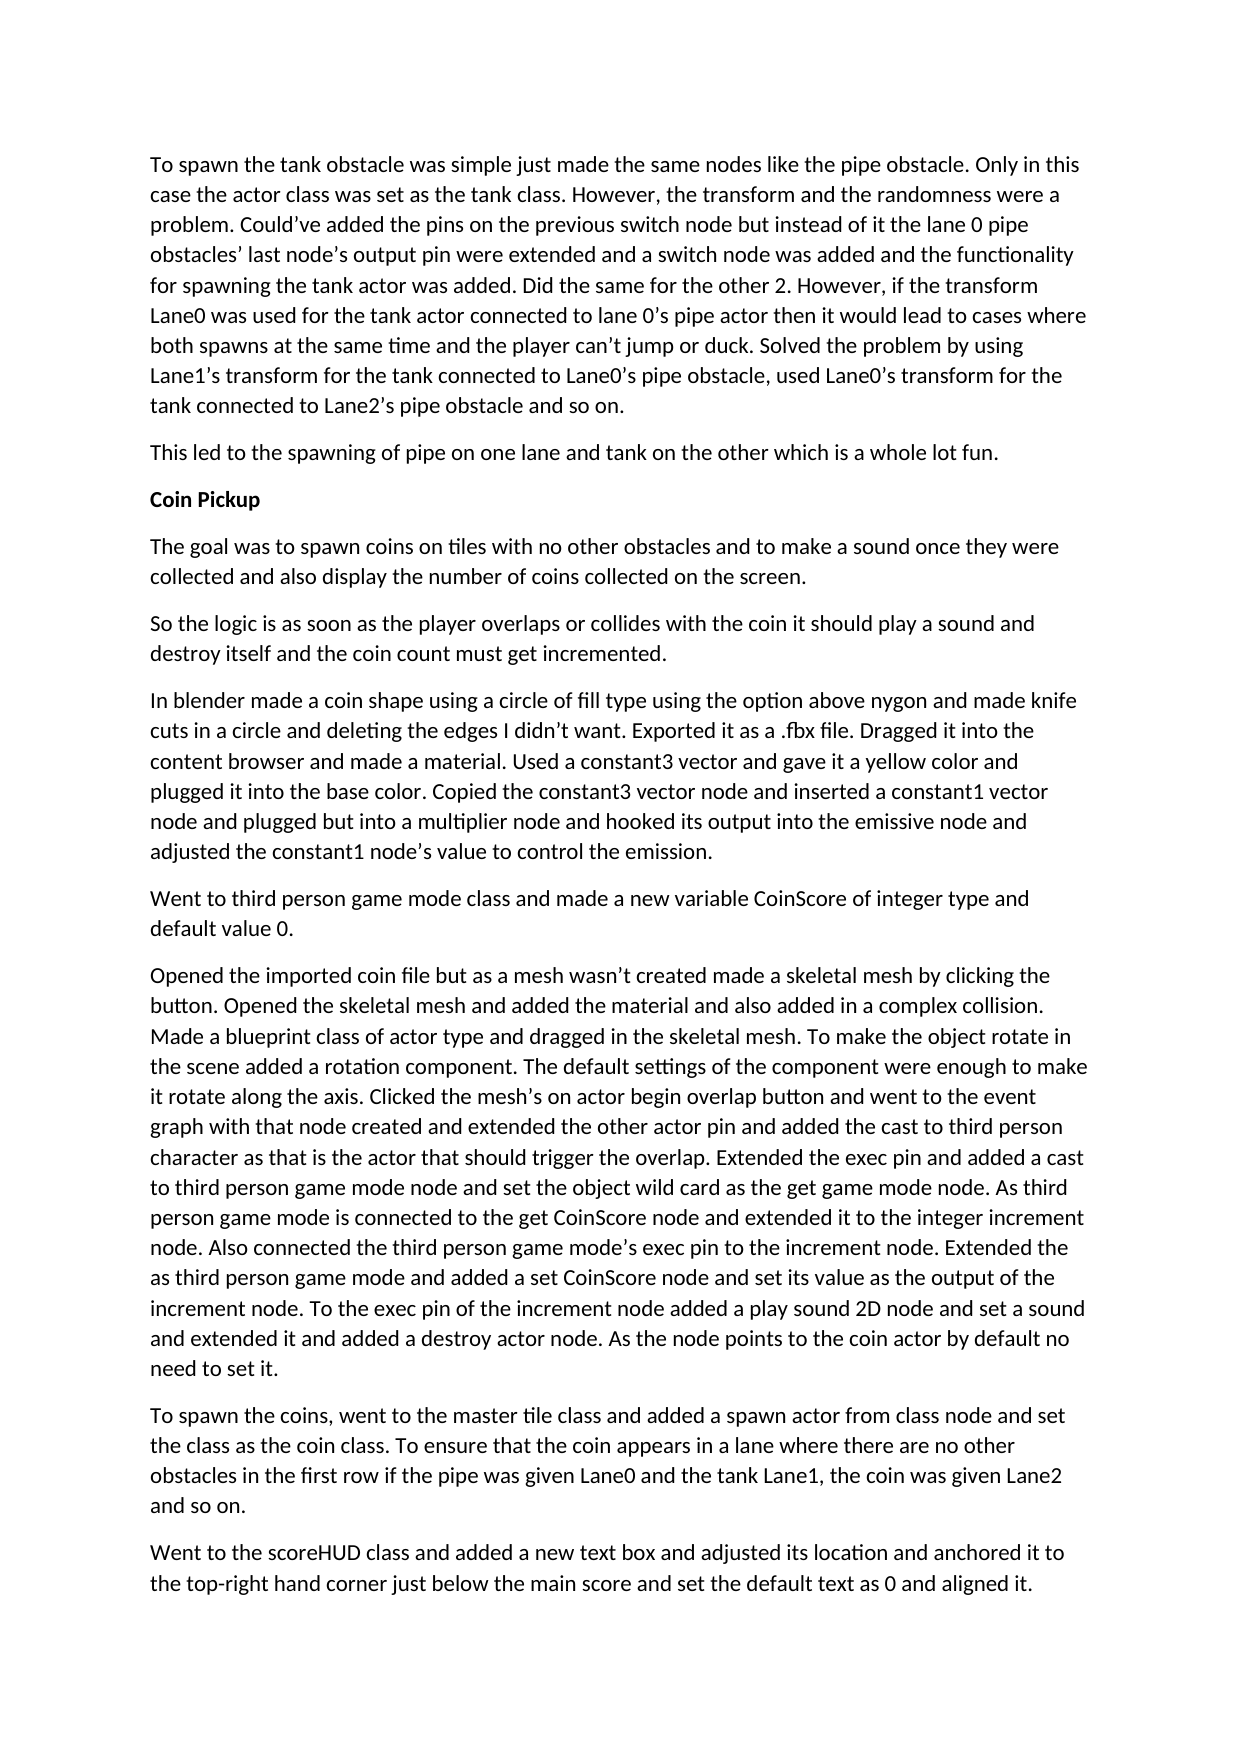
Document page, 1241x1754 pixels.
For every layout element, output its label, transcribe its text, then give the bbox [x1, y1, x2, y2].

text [150, 1538, 1090, 1597]
text Went to third person game mode class and made a new variable CoinScore of integer type and default value 0. [150, 884, 1090, 943]
text To spawn the tank obstacle was simple just made the same nodes like the pipe obstacle. Only in this case the actor class was set as the tank class. However, the transform and the randomness were a problem. Could’ve added the pins on the previous switch node but instead of it the lane 0 pipe obstacles’ last node’s output pin were extended and a switch node was added and the functionality for spawning the tank actor was added. Did the same for the other 2. However, if the transform Lane0 was used for the tank actor connected to lane 0’s pipe actor then it would lead to cases where both spawns at the same time and the player can’t jump or duck. Solved the problem by using Lane1’s transform for the tank connected to Lane0’s pipe obstacle, used Lane0’s transform for the tank connected to Lane2’s pipe obstacle and so on. [150, 150, 1090, 420]
text This led to the spawning of pipe on one lane and tank on the other which is a whole lot fun. [150, 438, 1090, 467]
text Opened the imported coin file but as a mesh wasn’t created made a skeletal mesh by clicking the button. Opened the skeletal mesh and added the material and also added in a complex collision. Made a blueprint class of actor type and dragged in the skeletal mesh. To make the object rotate in the scene added a rotation component. The default settings of the component were enough to make it rotate along the axis. Clicked the mesh’s on actor begin overlap button and went to the event graph with that node created and extended the other actor pin and added the cast to third person character as that is the actor that should trigger the overlap. Extended the exec pin and added a cast to third person game mode node and set the object wild card as the get game mode node. As third person game mode is connected to the get CoinScore node and extended it to the integer increment node. Also connected the third person game mode’s exec pin to the increment node. Extended the as third person game mode and added a set CoinScore node and set its value as the output of the increment node. To the exec pin of the increment node added a play sound 2D node and set a sound and extended it and added a destroy actor node. As the node points to the coin actor by default no need to set it. [150, 961, 1090, 1382]
text To spawn the coins, went to the master tile class and added a spawn actor from class node and set the class as the coin class. To ensure that the coin appears in a lane where there are no other obstacles in the first row if the pipe was given Lane0 and the tank Lane1, the coin was given Lane2 and so on. [150, 1401, 1090, 1520]
text The goal was to spawn coins on tiles with no other obstacles and to make a sound once they were collected and also display the number of coins collected on the screen. [150, 532, 1090, 591]
text Coin Pickup [150, 485, 1090, 513]
text So the logic is as soon as the player overlaps or collides with the coin it should play a sound and destroy itself and the coin count must get incremented. [150, 609, 1090, 668]
text In blender made a coin shape using a circle of fill type using the option above nygon and made knife cuts in a circle and deleting the edges I didn’t want. Exported it as a .fbx file. Dragged it into the content browser and made a material. Used a constant3 vector and gave it a yellow color and plugged it into the base color. Copied the constant3 vector node and inserted a constant1 vector node and plugged but into a multiplier node and hooked its output into the emissive node and adjusted the constant1 node’s value to control the emission. [150, 686, 1090, 866]
